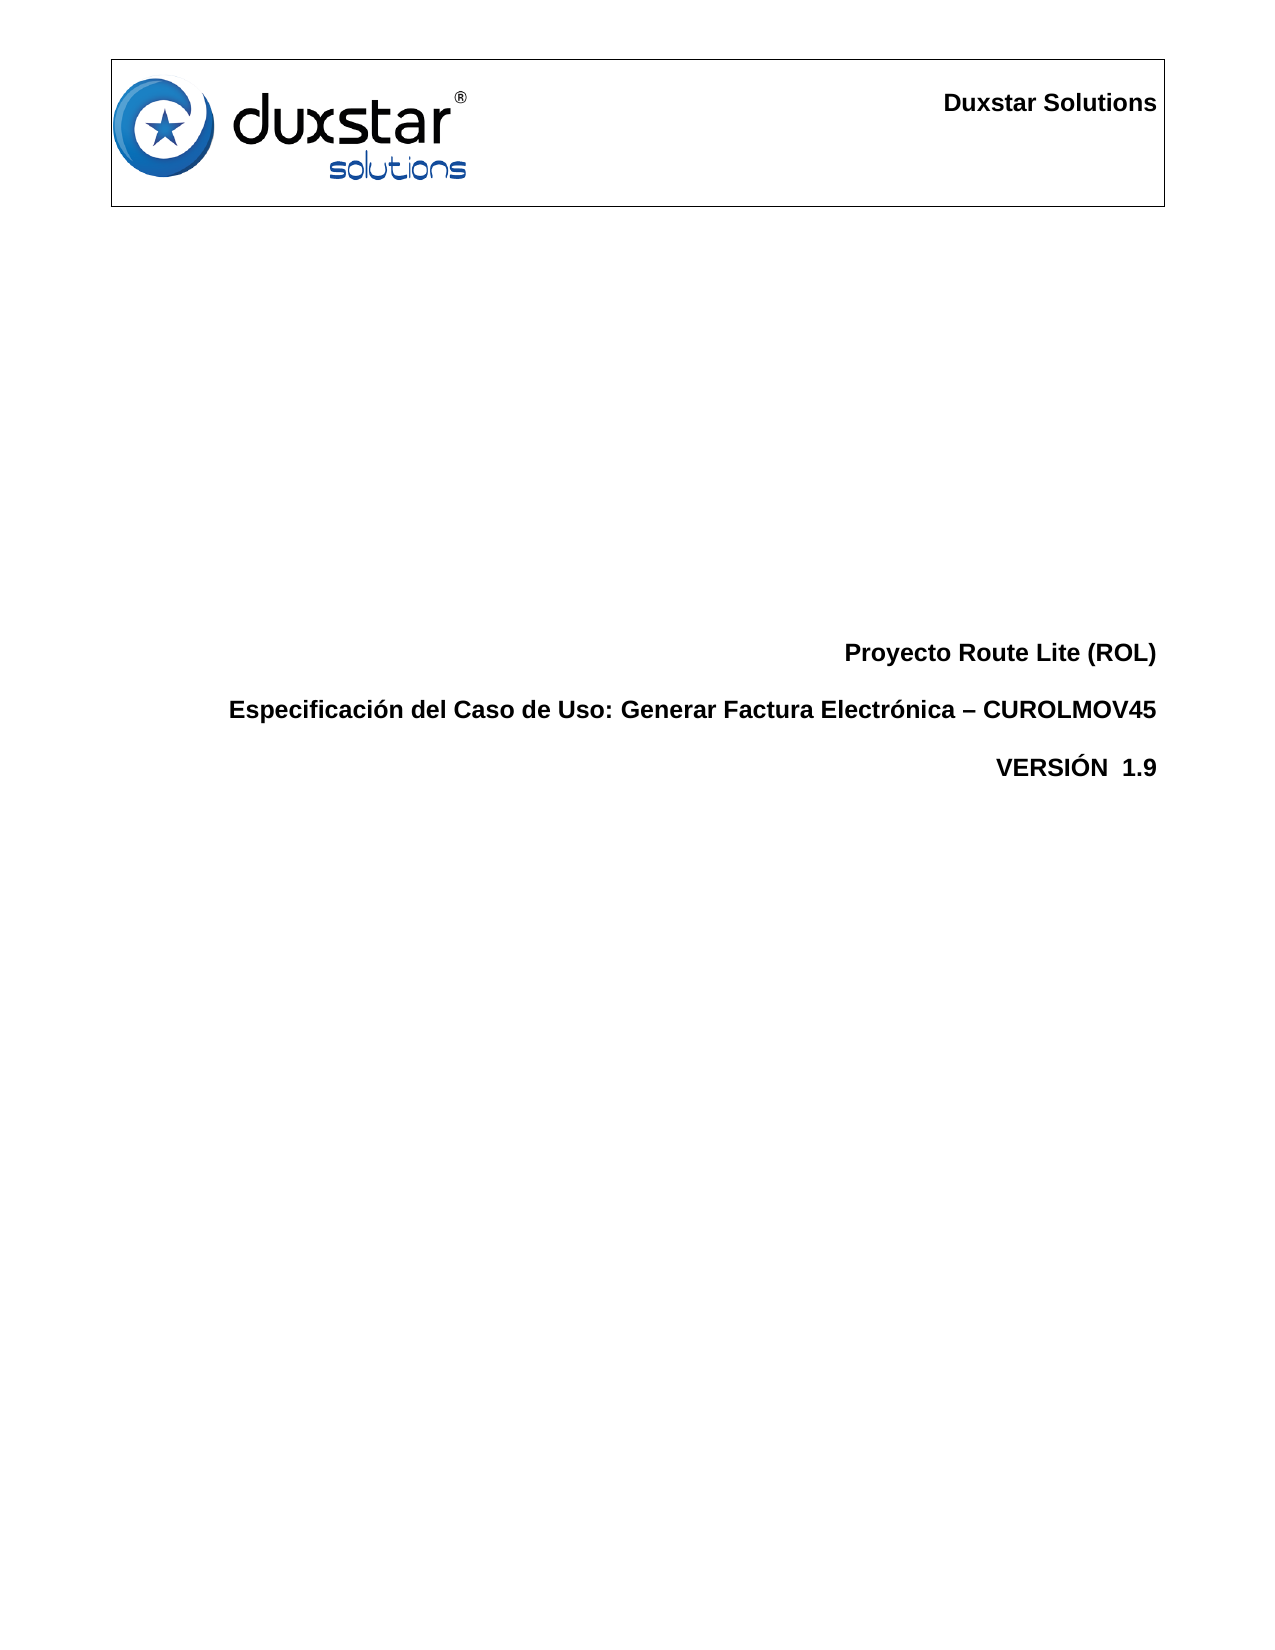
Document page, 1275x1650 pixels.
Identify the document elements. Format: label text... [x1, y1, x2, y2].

picture [112, 60, 467, 186]
title VERSIÓN 1.9 [118, 753, 1157, 782]
text Proyecto Route Lite (ROL) [118, 638, 1157, 667]
title Especificación del Caso de Uso: Generar Factura Electrónica – CUROLMOV45 [118, 695, 1157, 724]
